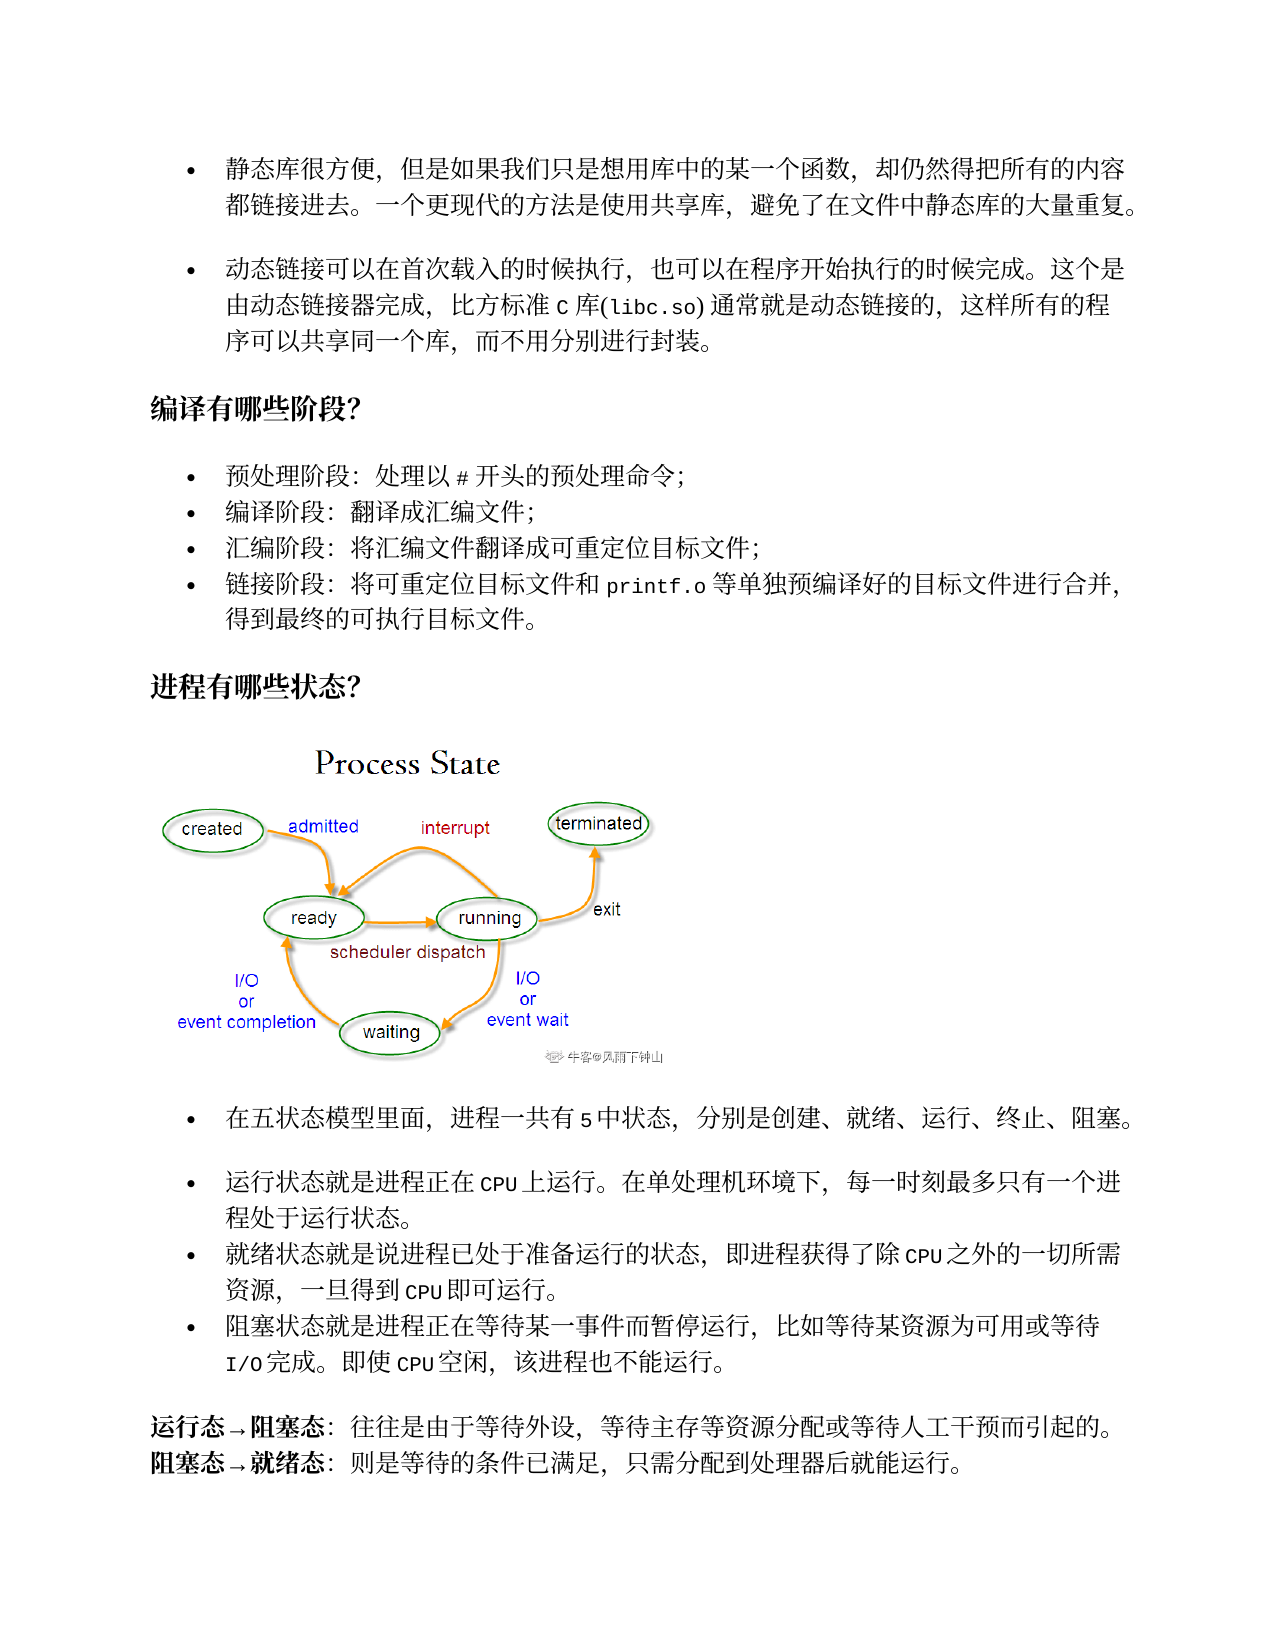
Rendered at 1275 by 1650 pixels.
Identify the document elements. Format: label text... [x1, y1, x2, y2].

list 链接阶段：将可重定位目标文件和 printf.o 等单独预编译好的目标文件进行合并，得到最终的可执行目标文件。 [187, 564, 1125, 636]
picture [150, 735, 669, 1070]
list 就绪状态就是说进程已处于准备运行的状态，即进程获得了除CPU之外的一切所需资源，一旦得到CPU即可运行。 [187, 1235, 1125, 1307]
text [150, 1408, 1125, 1479]
list 在五状态模型里面，进程一共有5中状态，分别是创建、就绪、运行、终止、阻塞。 [187, 1099, 1125, 1163]
list 汇编阶段：将汇编文件翻译成可重定位目标文件； [187, 528, 1125, 564]
text 进程有哪些状态？ [150, 665, 1125, 706]
list 运行状态就是进程正在CPU上运行。在单处理机环境下，每一时刻最多只有一个进程处于运行状态。 [187, 1163, 1125, 1235]
list 动态链接可以在首次载入的时候执行，也可以在程序开始执行的时候完成。这个是由动态链接器完成，比方标准 C 库(libc.so) 通常就是动态链接的，这样所有的程序可以共享同一个库，而不用分别进行封装。 [187, 250, 1125, 358]
list 静态库很方便，但是如果我们只是想用库中的某一个函数，却仍然得把所有的内容都链接进去。一个更现代的方法是使用共享库，避免了在文件中静态库的大量重复。 [187, 150, 1125, 250]
text 编译有哪些阶段？ [150, 387, 1125, 427]
list 预处理阶段：处理以 # 开头的预处理命令； [187, 456, 1125, 492]
list 阻塞状态就是进程正在等待某一事件而暂停运行，比如等待某资源为可用或等待I/O完成。即使CPU空闲，该进程也不能运行。 [187, 1307, 1125, 1378]
list 编译阶段：翻译成汇编文件； [187, 492, 1125, 528]
